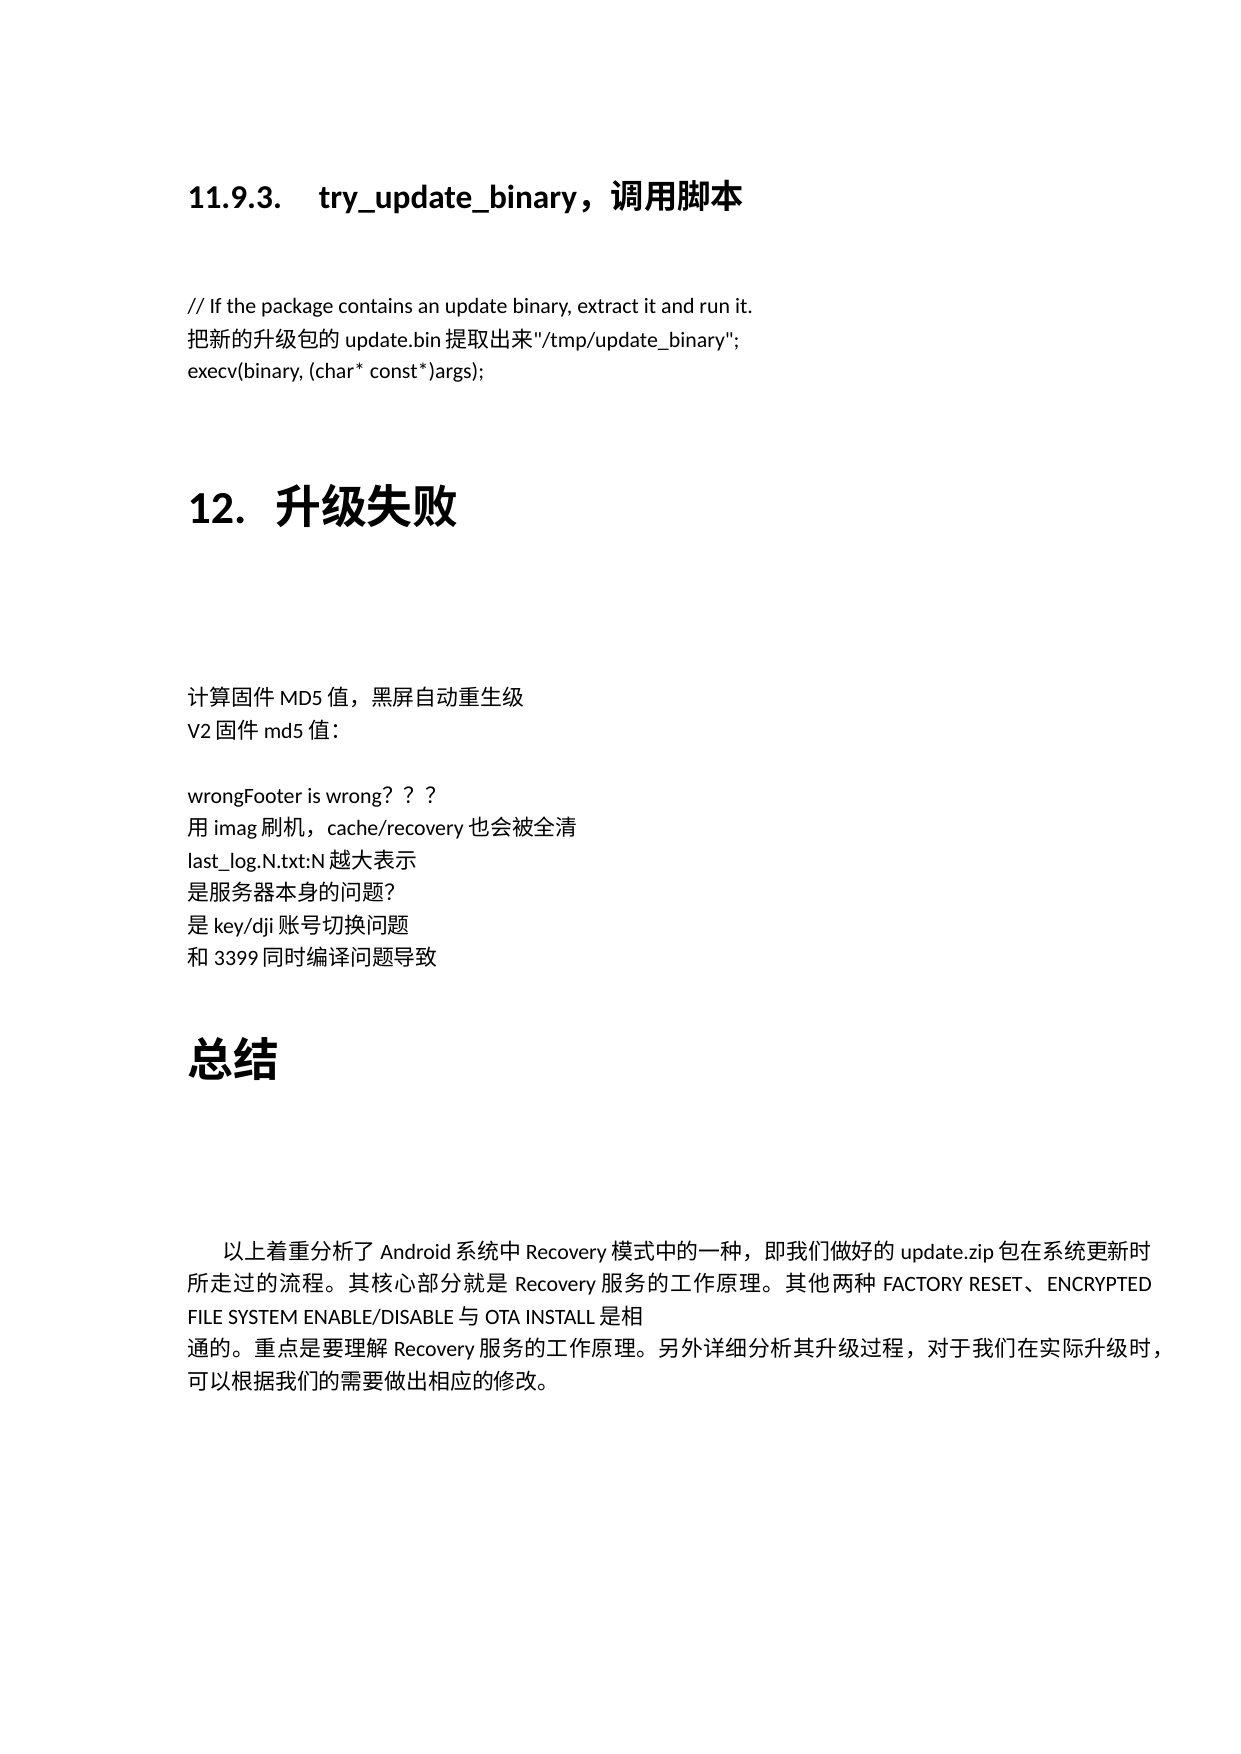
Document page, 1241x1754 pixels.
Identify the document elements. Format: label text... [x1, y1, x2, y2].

text 把新的升级包的update.bin提取出来"/tmp/update_binary"; [187, 322, 1152, 354]
text 通的。重点是要理解Recovery服务的工作原理。另外详细分析其升级过程，对于我们在实际升级时，可以根据我们的需要做出相应的修改。 [187, 1331, 1152, 1396]
text 是key/dji账号切换问题 [187, 907, 1152, 940]
subtitle 升级失败 [187, 454, 1152, 552]
text wrongFooter is wrong？？？ [187, 777, 1152, 810]
text 以上着重分析了Android系统中Recovery模式中的一种，即我们做好的update.zip包在系统更新时所走过的流程。其核心部分就是Recovery服务的工作原理。其他两种FACTORY RESET、ENCRYPTED FILE SYSTEM ENABLE/DISABLE与OTA INSTALL是相 [187, 1233, 1152, 1331]
text 计算固件MD5值，黑屏自动重生级 [187, 680, 1152, 712]
text 是服务器本身的问题？ [187, 875, 1152, 907]
text // If the package contains an update binary, extract it and run it. [187, 289, 1152, 322]
text execv(binary, (char* const*)args); [187, 354, 1152, 387]
subtitle try_update_binary，调用脚本 [187, 162, 1152, 227]
text V2固件md5值： [187, 712, 1152, 745]
text last_log.N.txt:N越大表示 [187, 842, 1152, 875]
subtitle 总结 [187, 1008, 1152, 1105]
text 用imag刷机，cache/recovery也会被全清 [187, 810, 1152, 842]
text 和3399同时编译问题导致 [187, 940, 1152, 972]
